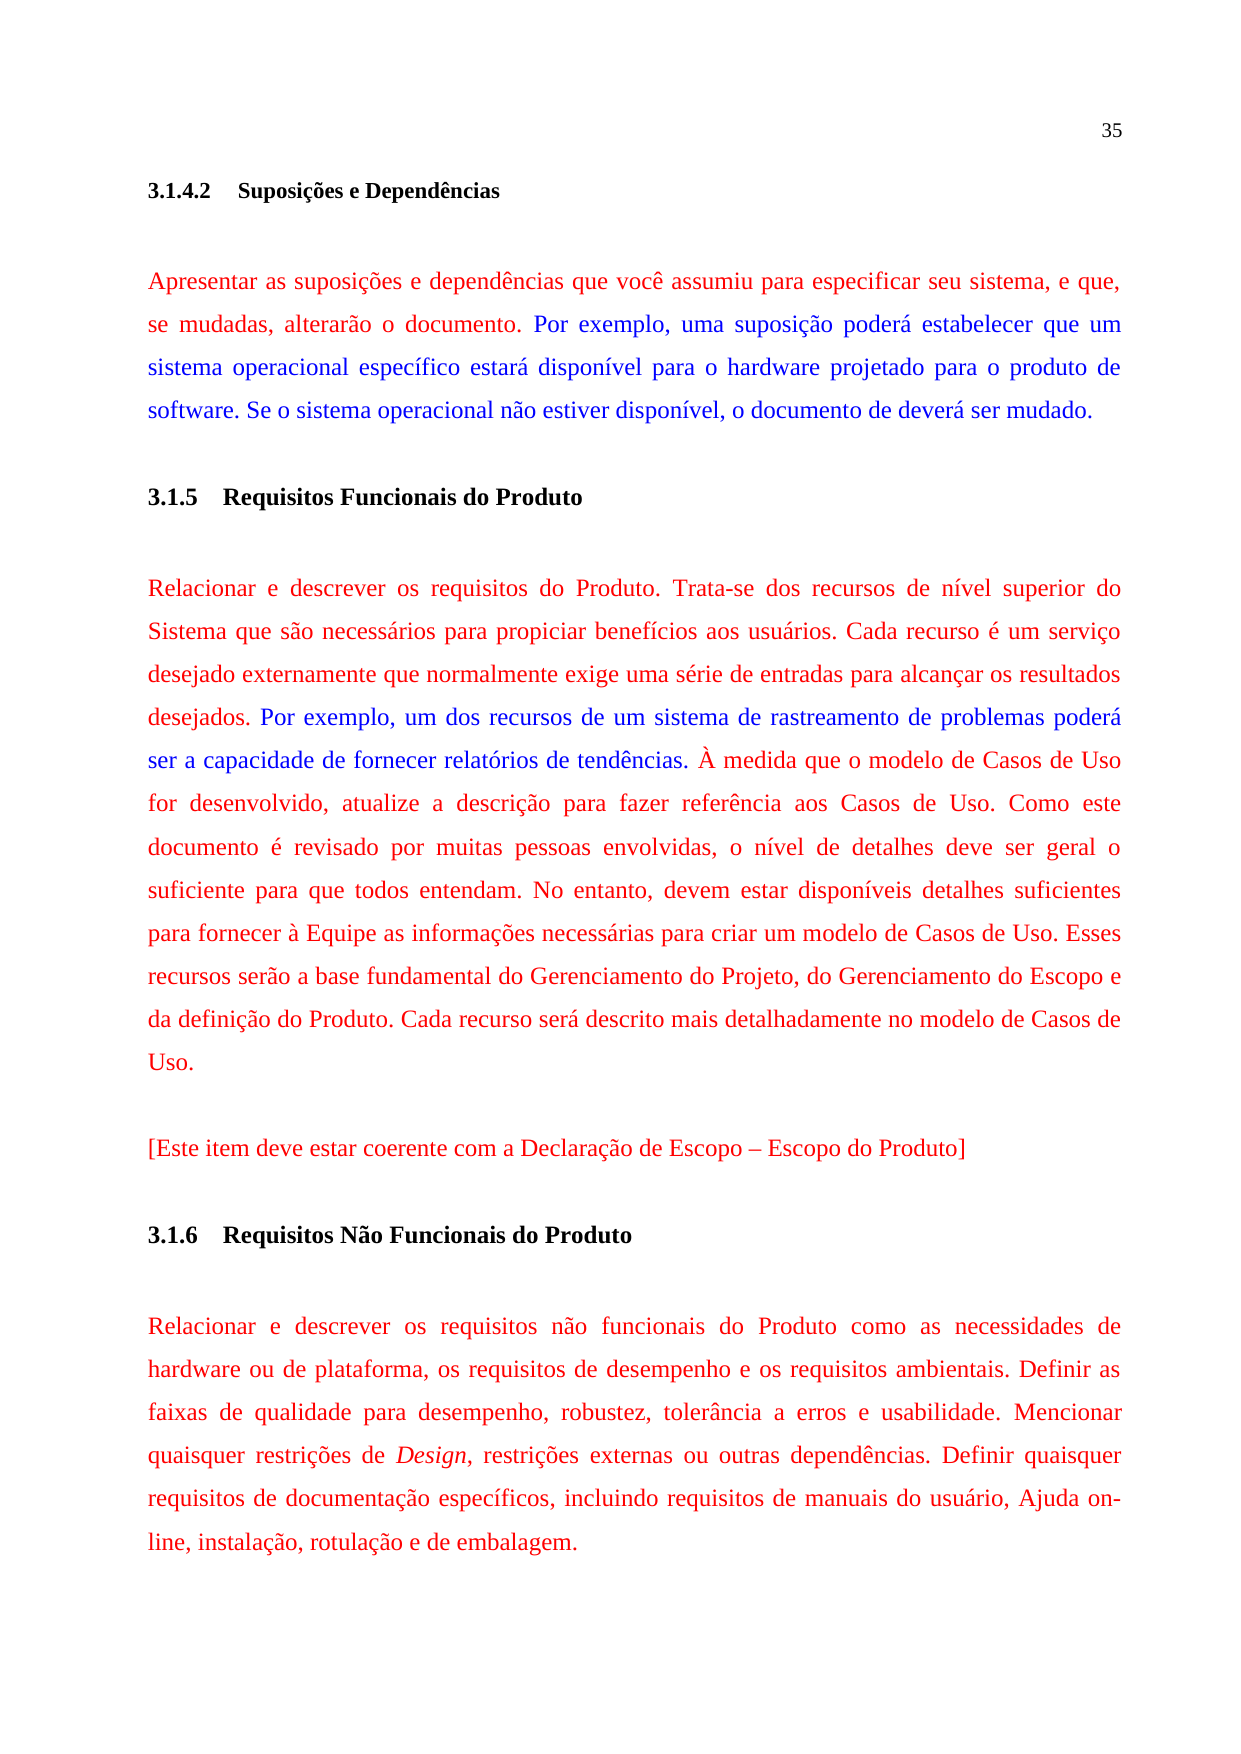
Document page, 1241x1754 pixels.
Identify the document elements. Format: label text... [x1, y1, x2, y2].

text Relacionar e descrever os requisitos não funcionais do Produto como as necessidades de hardware ou de plataforma, os requisitos de desempenho e os requisitos ambientais. Definir as faixas de qualidade para desempenho, robustez, tolerância a erros e usabilidade. Mencionar quaisquer restrições de Design, restrições externas ou outras dependências. Definir quaisquer requisitos de documentação específicos, incluindo requisitos de manuais do usuário, Ajuda on-line, instalação, rotulação e de embalagem. [148, 1311, 1122, 1555]
text Apresentar as suposições e dependências que você assumiu para especificar seu sistema, e que, se mudadas, alterarão o documento. Por exemplo, uma suposição poderá estabelecer que um sistema operacional específico estará disponível para o hardware projetado para o produto de software. Se o sistema operacional não estiver disponível, o documento de deverá ser mudado. [148, 266, 1122, 424]
subtitle Requisitos Não Funcionais do Produto [148, 1220, 1122, 1248]
text [Este item deve estar coerente com a Declaração de Escopo – Escopo do Produto] [148, 1133, 1122, 1162]
subtitle Requisitos Funcionais do Produto [148, 482, 1122, 510]
text Relacionar e descrever os requisitos do Produto. Trata-se dos recursos de nível superior do Sistema que são necessários para propiciar benefícios aos usuários. Cada recurso é um serviço desejado externamente que normalmente exige uma série de entradas para alcançar os resultados desejados. Por exemplo, um dos recursos de um sistema de rastreamento de problemas poderá ser a capacidade de fornecer relatórios de tendências. À medida que o modelo de Casos de Uso for desenvolvido, atualize a descrição para fazer referência aos Casos de Uso. Como este documento é revisado por muitas pessoas envolvidas, o nível de detalhes deve ser geral o suficiente para que todos entendam. No entanto, devem estar disponíveis detalhes suficientes para fornecer à Equipe as informações necessárias para criar um modelo de Casos de Uso. Esses recursos serão a base fundamental do Gerenciamento do Projeto, do Gerenciamento do Escopo e da definição do Produto. Cada recurso será descrito mais detalhadamente no modelo de Casos de Uso. [148, 573, 1122, 1076]
subtitle Suposições e Dependências [148, 177, 1122, 203]
